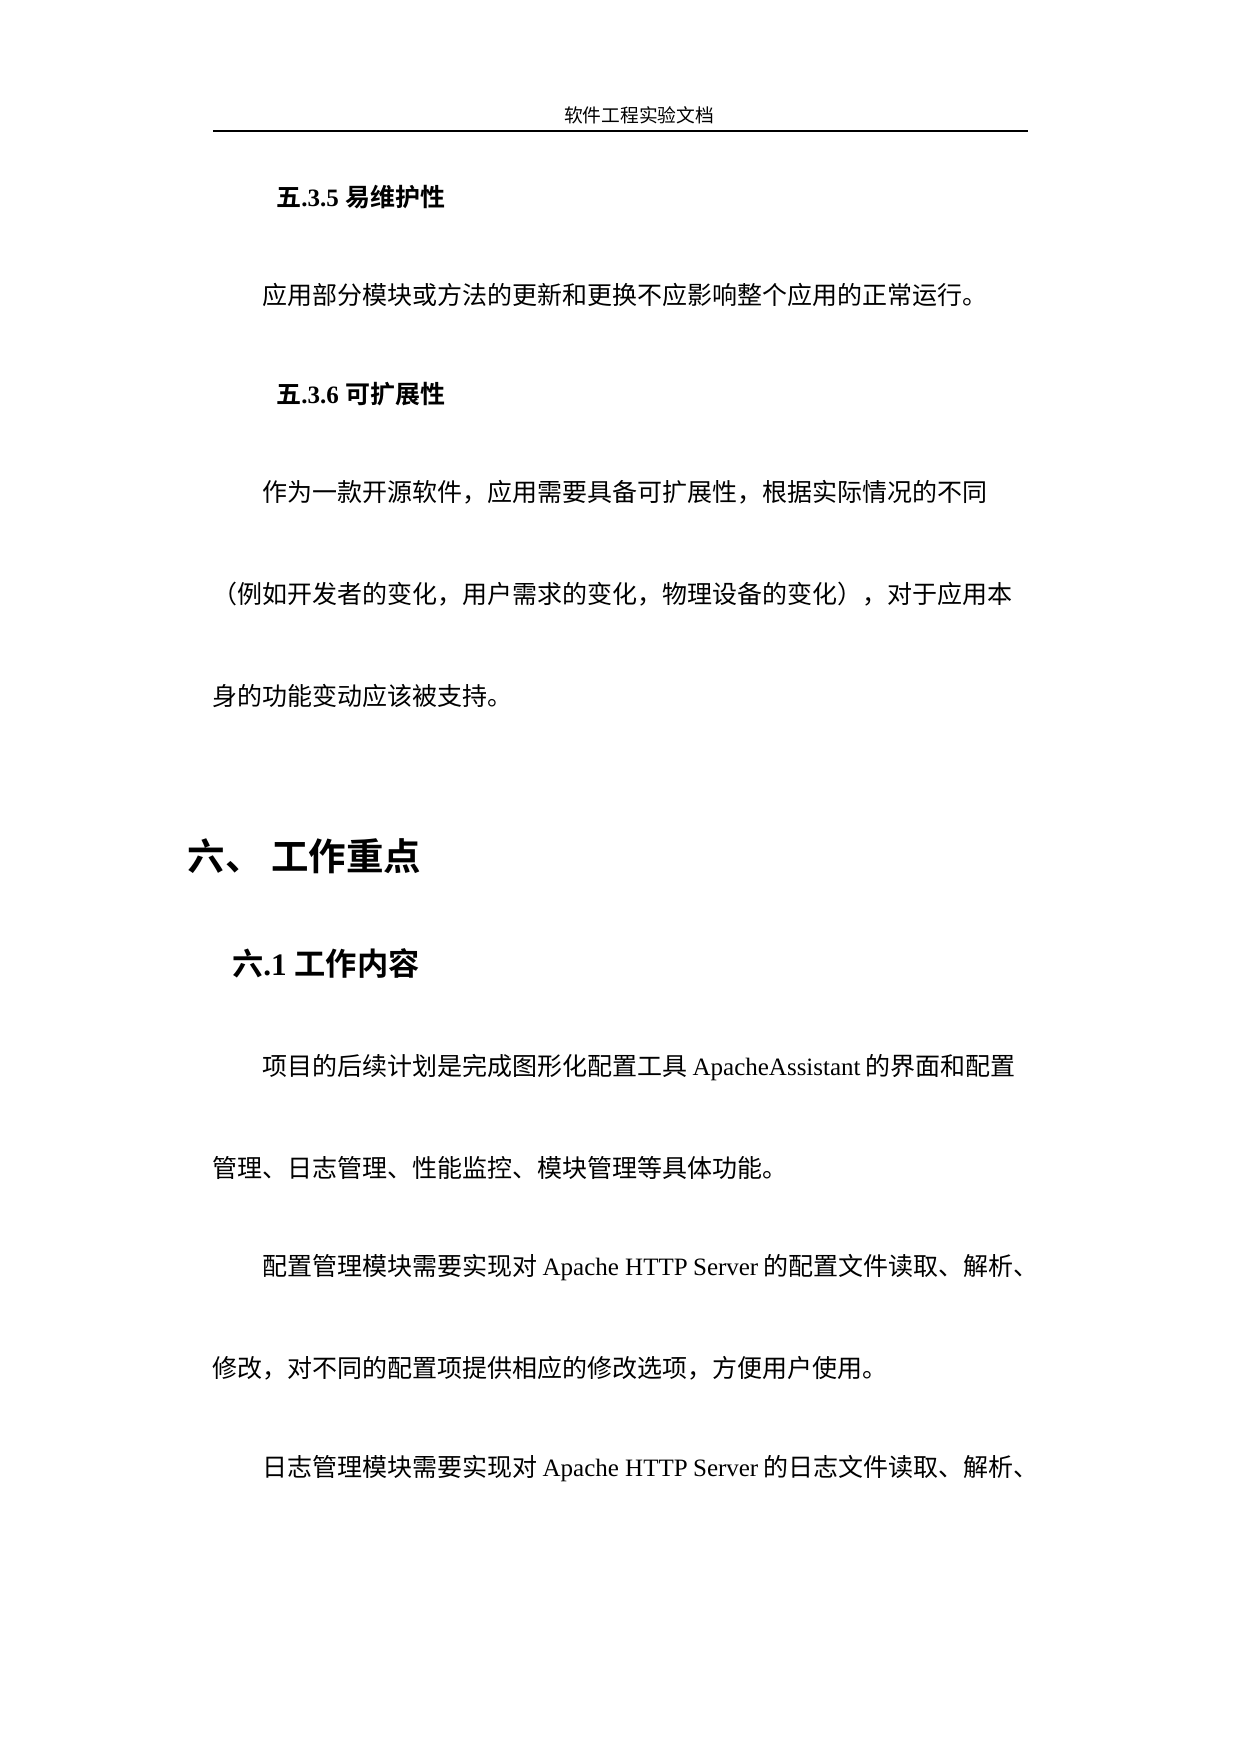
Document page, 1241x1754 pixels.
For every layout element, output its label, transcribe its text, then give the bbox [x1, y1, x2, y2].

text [212, 1431, 1028, 1499]
text 配置管理模块需要实现对Apache HTTP Server的配置文件读取、解析、修改，对不同的配置项提供相应的修改选项，方便用户使用。 [212, 1231, 1028, 1401]
text 工作重点 [187, 820, 1053, 888]
text 项目的后续计划是完成图形化配置工具ApacheAssistant的界面和配置管理、日志管理、性能监控、模块管理等具体功能。 [212, 1030, 1028, 1200]
text 易维护性 [276, 161, 1053, 229]
text 可扩展性 [276, 358, 1053, 426]
text 工作内容 [232, 927, 1028, 995]
text 作为一款开源软件，应用需要具备可扩展性，根据实际情况的不同（例如开发者的变化，用户需求的变化，物理设备的变化），对于应用本身的功能变动应该被支持。 [212, 457, 1028, 728]
text 应用部分模块或方法的更新和更换不应影响整个应用的正常运行。 [212, 260, 1028, 328]
